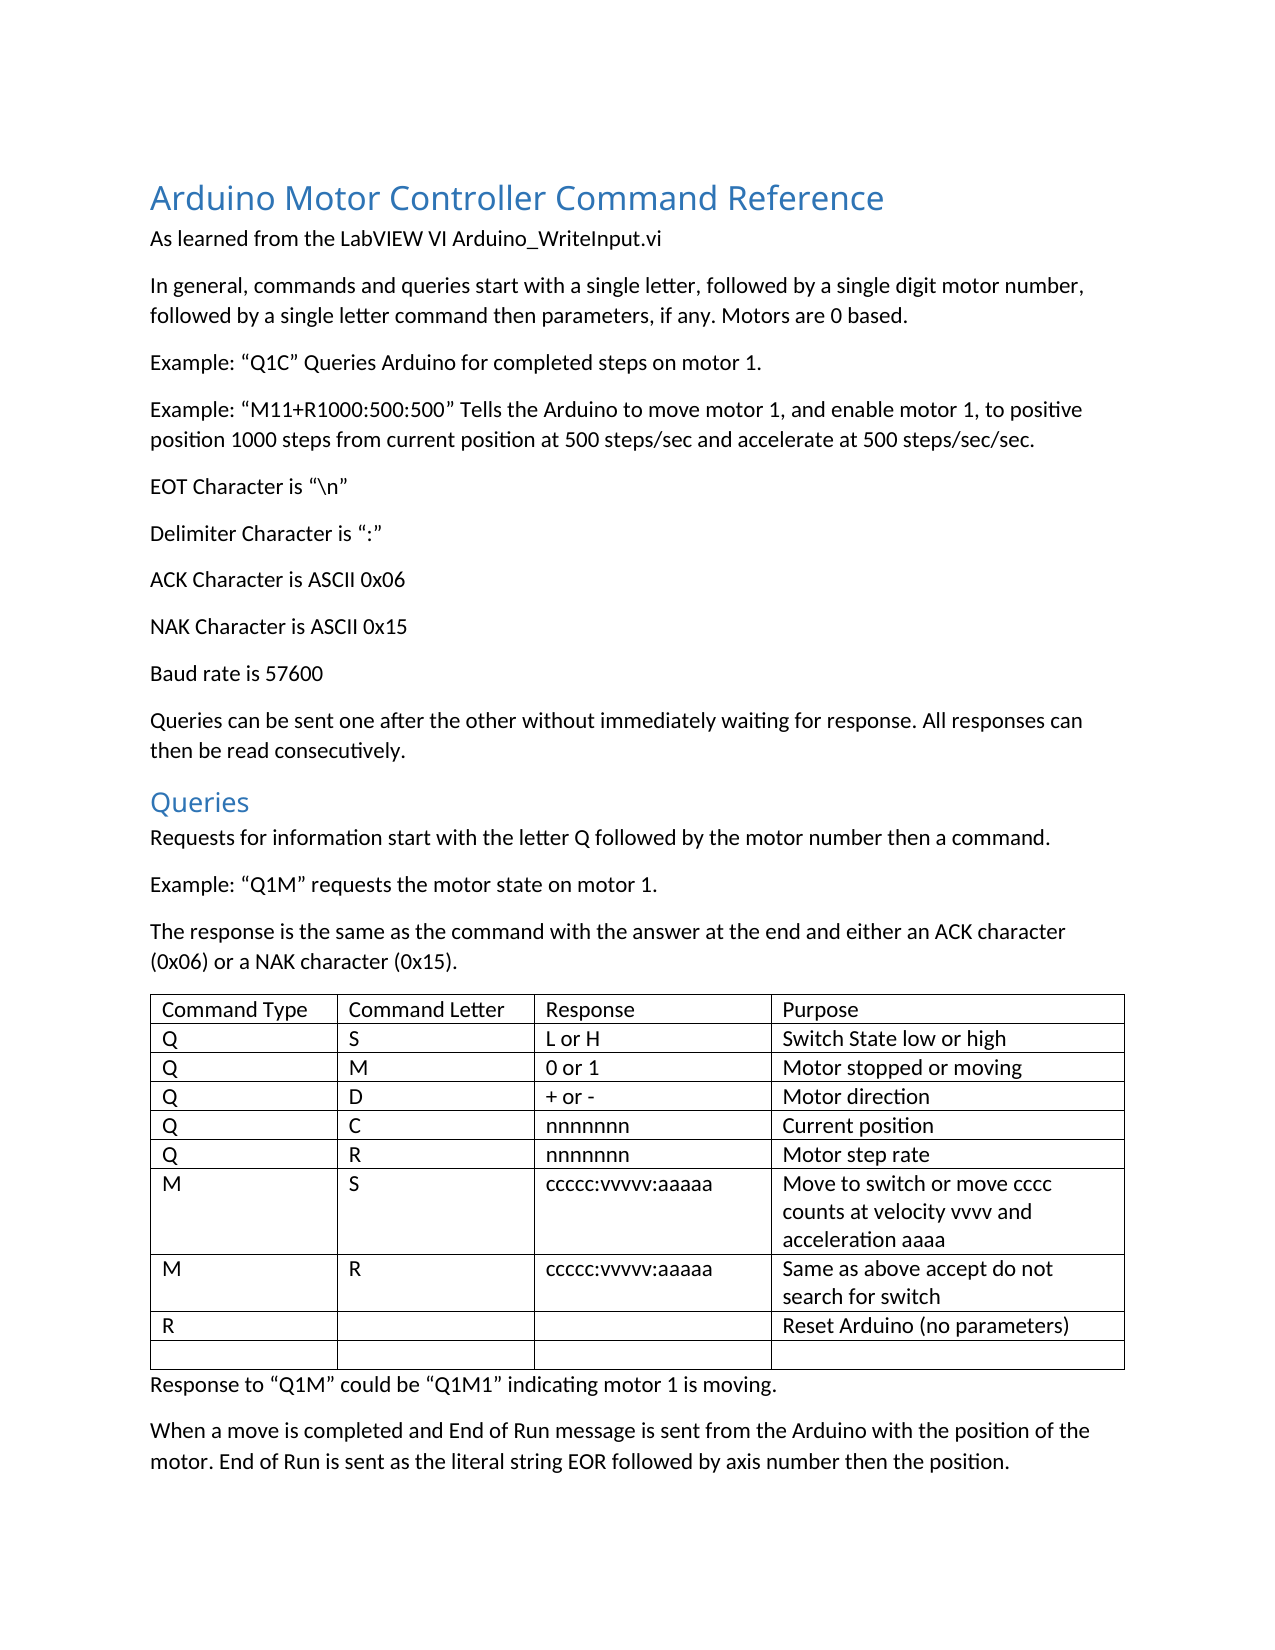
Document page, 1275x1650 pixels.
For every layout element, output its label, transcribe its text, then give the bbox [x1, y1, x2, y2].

text Delimiter Character is “:” [150, 519, 1125, 547]
text Example: “Q1M” requests the motor state on motor 1. [150, 870, 1125, 898]
table_header Command Type [151, 995, 337, 1023]
table_cell L or H [535, 1024, 771, 1052]
text Response to “Q1M” could be “Q1M1” indicating motor 1 is moving. [150, 1370, 1125, 1398]
table_header Command Letter [338, 995, 534, 1023]
text The response is the same as the command with the answer at the end and either an ACK character (0x06) or a NAK character (0x15). [150, 917, 1125, 975]
table_cell + or - [535, 1082, 771, 1110]
table_cell S [338, 1169, 534, 1253]
table_cell Q [151, 1082, 337, 1110]
text As learned from the LabVIEW VI Arduino_WriteInput.vi [150, 224, 1125, 252]
table_cell ccccc:vvvvv:aaaaa [535, 1255, 771, 1311]
text Queries can be sent one after the other without immediately waiting for response. All responses can then be read consecutively. [150, 706, 1125, 764]
text Example: “M11+R1000:500:500” Tells the Arduino to move motor 1, and enable motor 1, to positive position 1000 steps from current position at 500 steps/sec and accelerate at 500 steps/sec/sec. [150, 395, 1125, 453]
table_header Response [535, 995, 771, 1023]
table_cell nnnnnnn [535, 1111, 771, 1139]
table_cell Move to switch or move cccc counts at velocity vvvv and acceleration aaaa [772, 1169, 1124, 1253]
table_cell D [338, 1082, 534, 1110]
table_cell [535, 1341, 771, 1369]
table_cell Q [151, 1053, 337, 1081]
subtitle Queries [150, 783, 1125, 820]
table_cell [338, 1312, 534, 1339]
table_cell Motor step rate [772, 1140, 1124, 1168]
table_cell R [338, 1140, 534, 1168]
text When a move is completed and End of Run message is sent from the Arduino with the position of the motor. End of Run is sent as the literal string EOR followed by axis number then the position. [150, 1417, 1125, 1475]
text EOT Character is “\n” [150, 472, 1125, 500]
text Requests for information start with the letter Q followed by the motor number then a command. [150, 823, 1125, 851]
table_cell Switch State low or high [772, 1024, 1124, 1052]
table_cell Q [151, 1111, 337, 1139]
table_cell ccccc:vvvvv:aaaaa [535, 1169, 771, 1253]
table_cell Q [151, 1140, 337, 1168]
table_cell [151, 1341, 337, 1369]
table_cell C [338, 1111, 534, 1139]
table_cell [338, 1341, 534, 1369]
table_cell [772, 1341, 1124, 1369]
table_cell 0 or 1 [535, 1053, 771, 1081]
table_header Purpose [772, 995, 1124, 1023]
table_cell [535, 1312, 771, 1339]
table_cell M [151, 1255, 337, 1311]
table_cell S [338, 1024, 534, 1052]
text Example: “Q1C” Queries Arduino for completed steps on motor 1. [150, 348, 1125, 376]
text In general, commands and queries start with a single letter, followed by a single digit motor number, followed by a single letter command then parameters, if any. Motors are 0 based. [150, 271, 1125, 329]
table_cell Current position [772, 1111, 1124, 1139]
table_cell nnnnnnn [535, 1140, 771, 1168]
text ACK Character is ASCII 0x06 [150, 566, 1125, 594]
table_cell Motor direction [772, 1082, 1124, 1110]
table_cell R [151, 1312, 337, 1339]
table_cell Reset Arduino (no parameters) [772, 1312, 1124, 1339]
table_cell M [338, 1053, 534, 1081]
table_cell Q [151, 1024, 337, 1052]
table_cell R [338, 1255, 534, 1311]
table_cell M [151, 1169, 337, 1253]
table_cell Motor stopped or moving [772, 1053, 1124, 1081]
table_cell Same as above accept do not search for switch [772, 1255, 1124, 1311]
subtitle Arduino Motor Controller Command Reference [150, 175, 1125, 220]
text Baud rate is 57600 [150, 659, 1125, 687]
text NAK Character is ASCII 0x15 [150, 612, 1125, 641]
